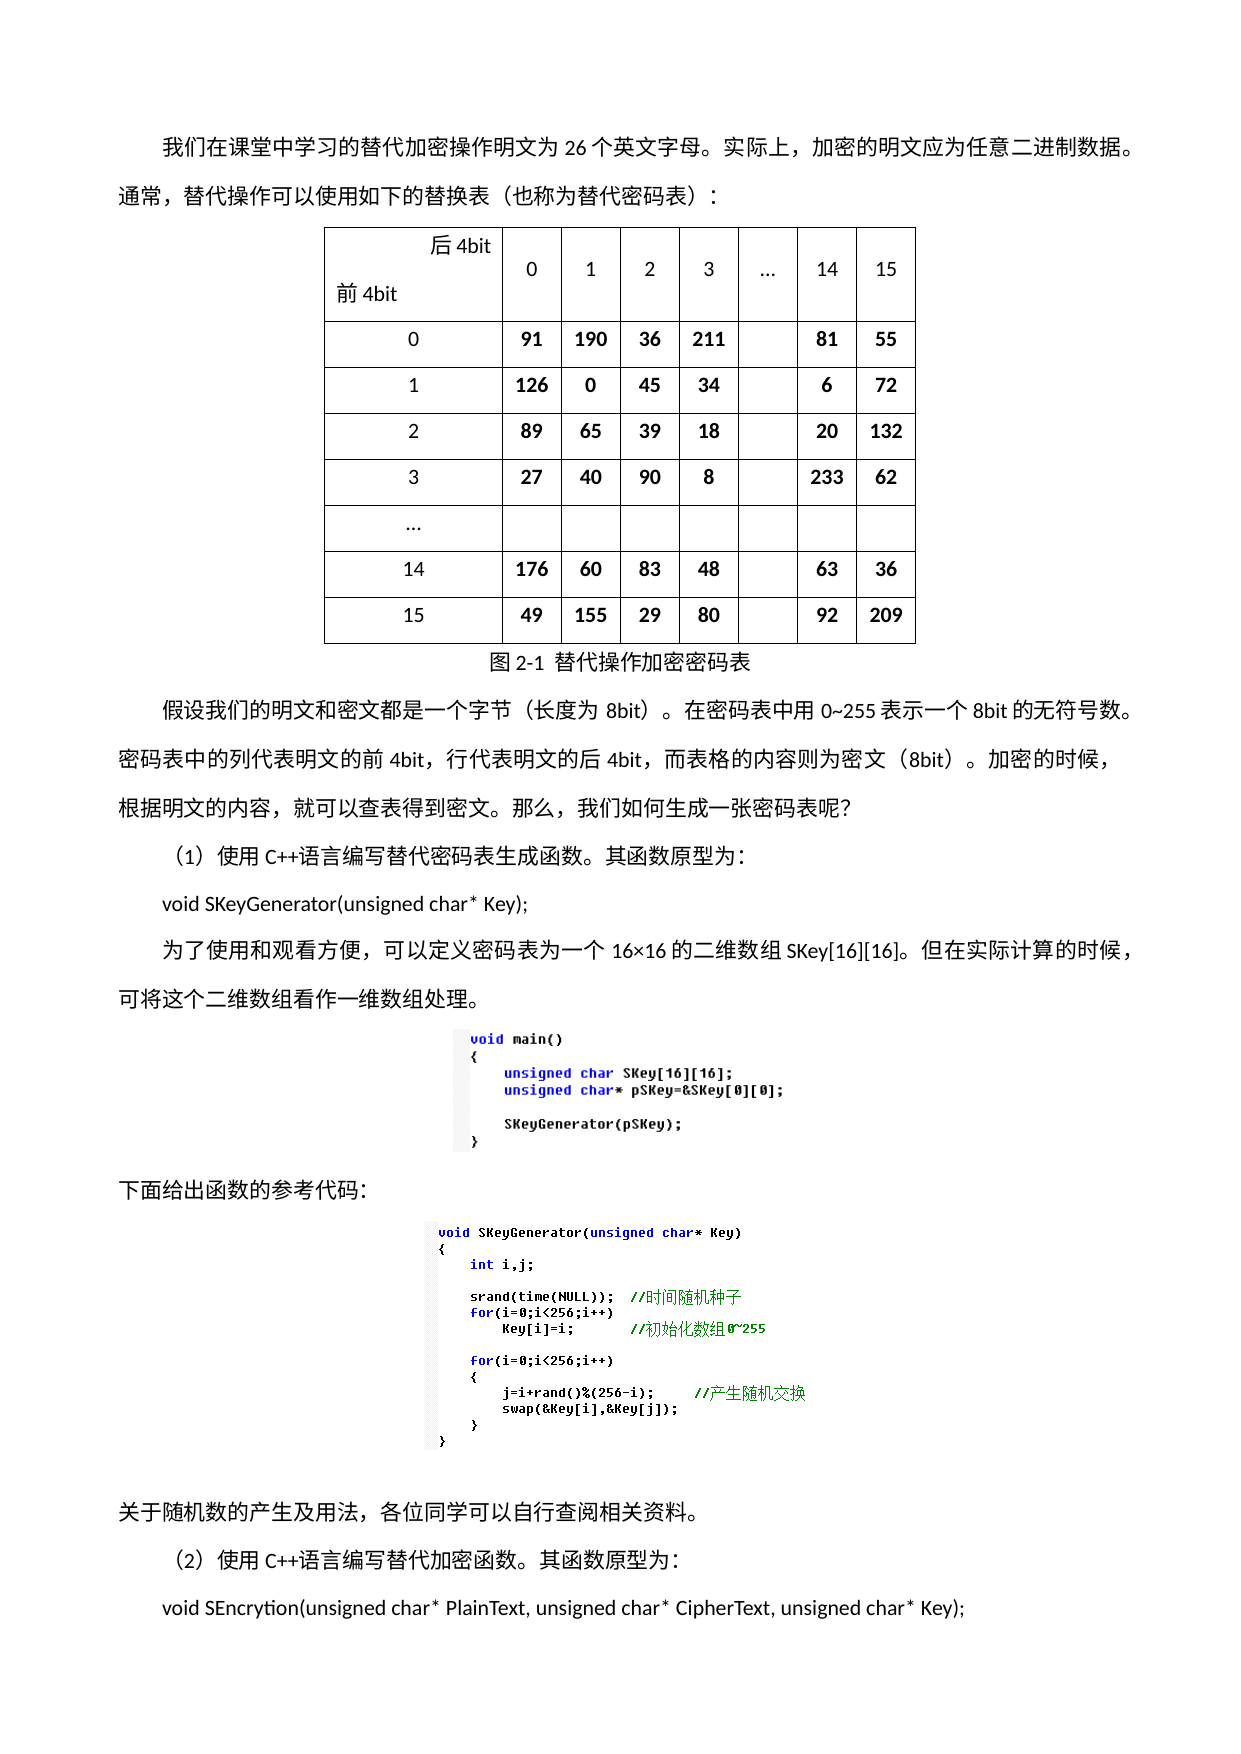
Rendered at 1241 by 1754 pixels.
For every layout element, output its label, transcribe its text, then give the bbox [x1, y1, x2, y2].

table_cell 6 [798, 368, 856, 413]
table_cell 14 [325, 552, 502, 597]
text void SKeyGenerator(unsigned char* Key); [118, 887, 1122, 919]
table_cell [739, 506, 797, 551]
table_cell 132 [857, 414, 915, 459]
table_cell 40 [562, 460, 620, 505]
text 我们在课堂中学习的替代加密操作明文为26个英文字母。实际上，加密的明文应为任意二进制数据。通常，替代操作可以使用如下的替换表（也称为替代密码表）： [118, 129, 1122, 211]
table_cell 176 [503, 552, 561, 597]
table_cell 155 [562, 598, 620, 643]
table_cell 45 [621, 368, 679, 413]
table_cell 36 [621, 322, 679, 367]
text （1）使用C++语言编写替代密码表生成函数。其函数原型为： [118, 838, 1122, 871]
table_cell 62 [857, 460, 915, 505]
text void SEncrytion(unsigned char* PlainText, unsigned char* CipherText, unsigned char* Key); [118, 1591, 1122, 1624]
table_cell [739, 460, 797, 505]
table_header 3 [680, 228, 738, 321]
table_cell [680, 506, 738, 551]
table_header 14 [798, 228, 856, 321]
table_cell 8 [680, 460, 738, 505]
table_cell 0 [325, 322, 502, 367]
table_cell 29 [621, 598, 679, 643]
table_cell 55 [857, 322, 915, 367]
table_header 1 [562, 228, 620, 321]
table_cell [621, 506, 679, 551]
table_cell 48 [680, 552, 738, 597]
table_header 2 [621, 228, 679, 321]
table_cell 39 [621, 414, 679, 459]
table_cell 60 [562, 552, 620, 597]
table_cell 89 [503, 414, 561, 459]
table_cell [857, 506, 915, 551]
table_cell 15 [325, 598, 502, 643]
table_cell 65 [562, 414, 620, 459]
table_cell 0 [562, 368, 620, 413]
table_cell [739, 552, 797, 597]
table_cell [739, 598, 797, 643]
text 关于随机数的产生及用法，各位同学可以自行查阅相关资料。 [118, 1495, 1122, 1527]
table_cell 20 [798, 414, 856, 459]
table_cell [739, 368, 797, 413]
table_header … [739, 228, 797, 321]
table_cell [739, 322, 797, 367]
table_cell 34 [680, 368, 738, 413]
table_cell 190 [562, 322, 620, 367]
table_header 15 [857, 228, 915, 321]
table_cell 126 [503, 368, 561, 413]
table_cell 63 [798, 552, 856, 597]
text （2）使用C++语言编写替代加密函数。其函数原型为： [118, 1543, 1122, 1576]
table_cell 49 [503, 598, 561, 643]
table_cell 18 [680, 414, 738, 459]
table_cell … [325, 506, 502, 551]
table_cell 90 [621, 460, 679, 505]
table_header 后4bit 前4bit [325, 228, 502, 321]
table_cell 3 [325, 460, 502, 505]
table_header 0 [503, 228, 561, 321]
table_cell 36 [857, 552, 915, 597]
text 图2-1 替代操作加密密码表 [118, 644, 1122, 677]
table_cell 80 [680, 598, 738, 643]
text 假设我们的明文和密文都是一个字节（长度为8bit）。在密码表中用0~255表示一个8bit的无符号数。密码表中的列代表明文的前4bit，行代表明文的后4bit，而表格的内容则为密文（8bit）。加密的时候，根据明文的内容，就可以查表得到密文。那么，我们如何生成一张密码表呢？ [118, 693, 1122, 823]
table_cell [562, 506, 620, 551]
picture [452, 1029, 788, 1152]
table_cell [503, 506, 561, 551]
table_cell 92 [798, 598, 856, 643]
table_cell 72 [857, 368, 915, 413]
table_cell 209 [857, 598, 915, 643]
table_cell [739, 414, 797, 459]
table_cell 91 [503, 322, 561, 367]
table_cell [798, 506, 856, 551]
table_cell 2 [325, 414, 502, 459]
table_cell 81 [798, 322, 856, 367]
table_cell 211 [680, 322, 738, 367]
table_cell 233 [798, 460, 856, 505]
text 为了使用和观看方便，可以定义密码表为一个16×16的二维数组SKey[16][16]。但在实际计算的时候，可将这个二维数组看作一维数组处理。 [118, 933, 1122, 1014]
table_cell 1 [325, 368, 502, 413]
table_cell 27 [503, 460, 561, 505]
text 下面给出函数的参考代码： [118, 1173, 1122, 1206]
picture [424, 1221, 816, 1450]
table_cell 83 [621, 552, 679, 597]
